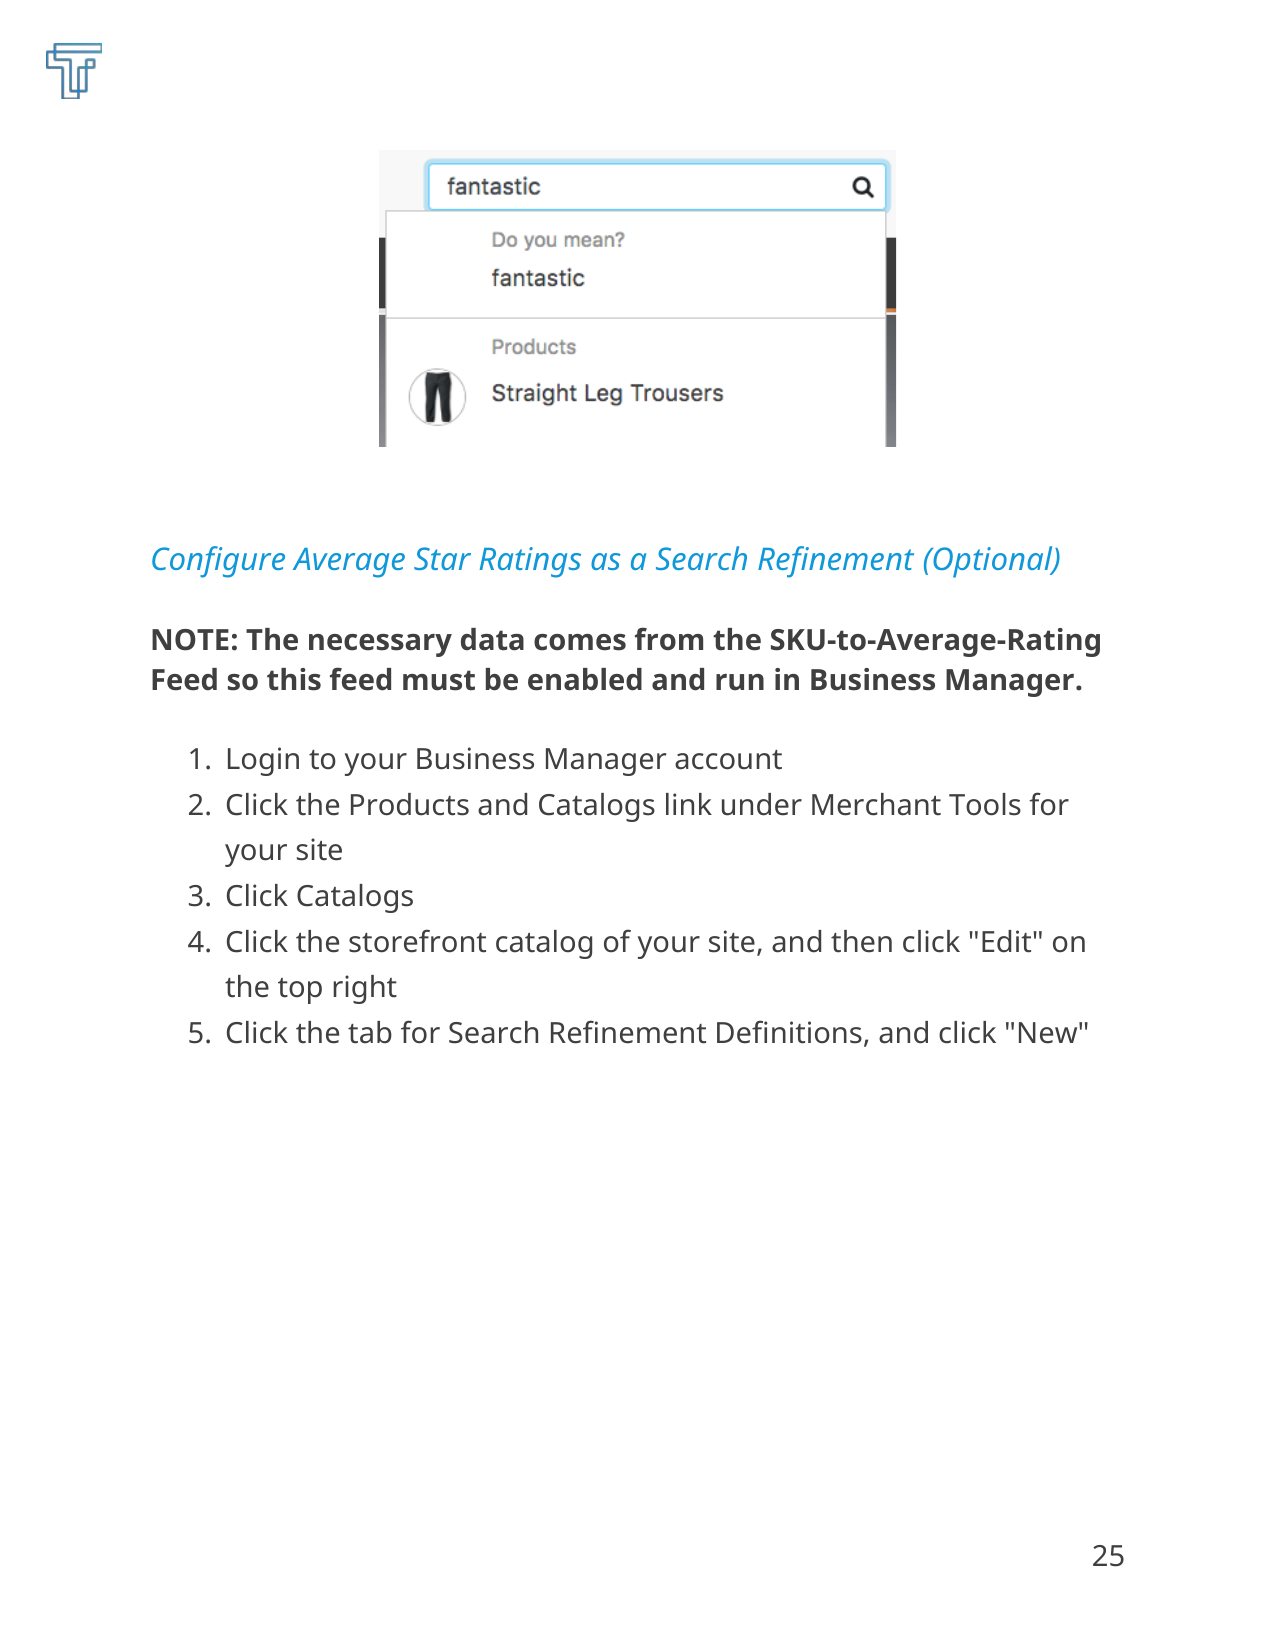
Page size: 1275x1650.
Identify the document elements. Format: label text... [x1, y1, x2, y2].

list Click Catalogs [187, 875, 1125, 915]
list Click the storefront catalog of your site, and then click "Edit" on the top right [187, 921, 1125, 1006]
list Click the Products and Catalogs link under Merchant Tools for your site [187, 784, 1125, 869]
text NOTE: The necessary data comes from the SKU-to-Average-Rating Feed so this feed must be enabled and run in Business Manager. [150, 619, 1125, 699]
subtitle Configure Average Star Ratings as a Search Refinement (Optional) [150, 537, 1125, 579]
picture [379, 150, 897, 447]
list Click the tab for Search Refinement Definitions, and click "New" [187, 1012, 1125, 1052]
picture [46, 43, 102, 99]
list Login to your Business Manager account [187, 738, 1125, 778]
